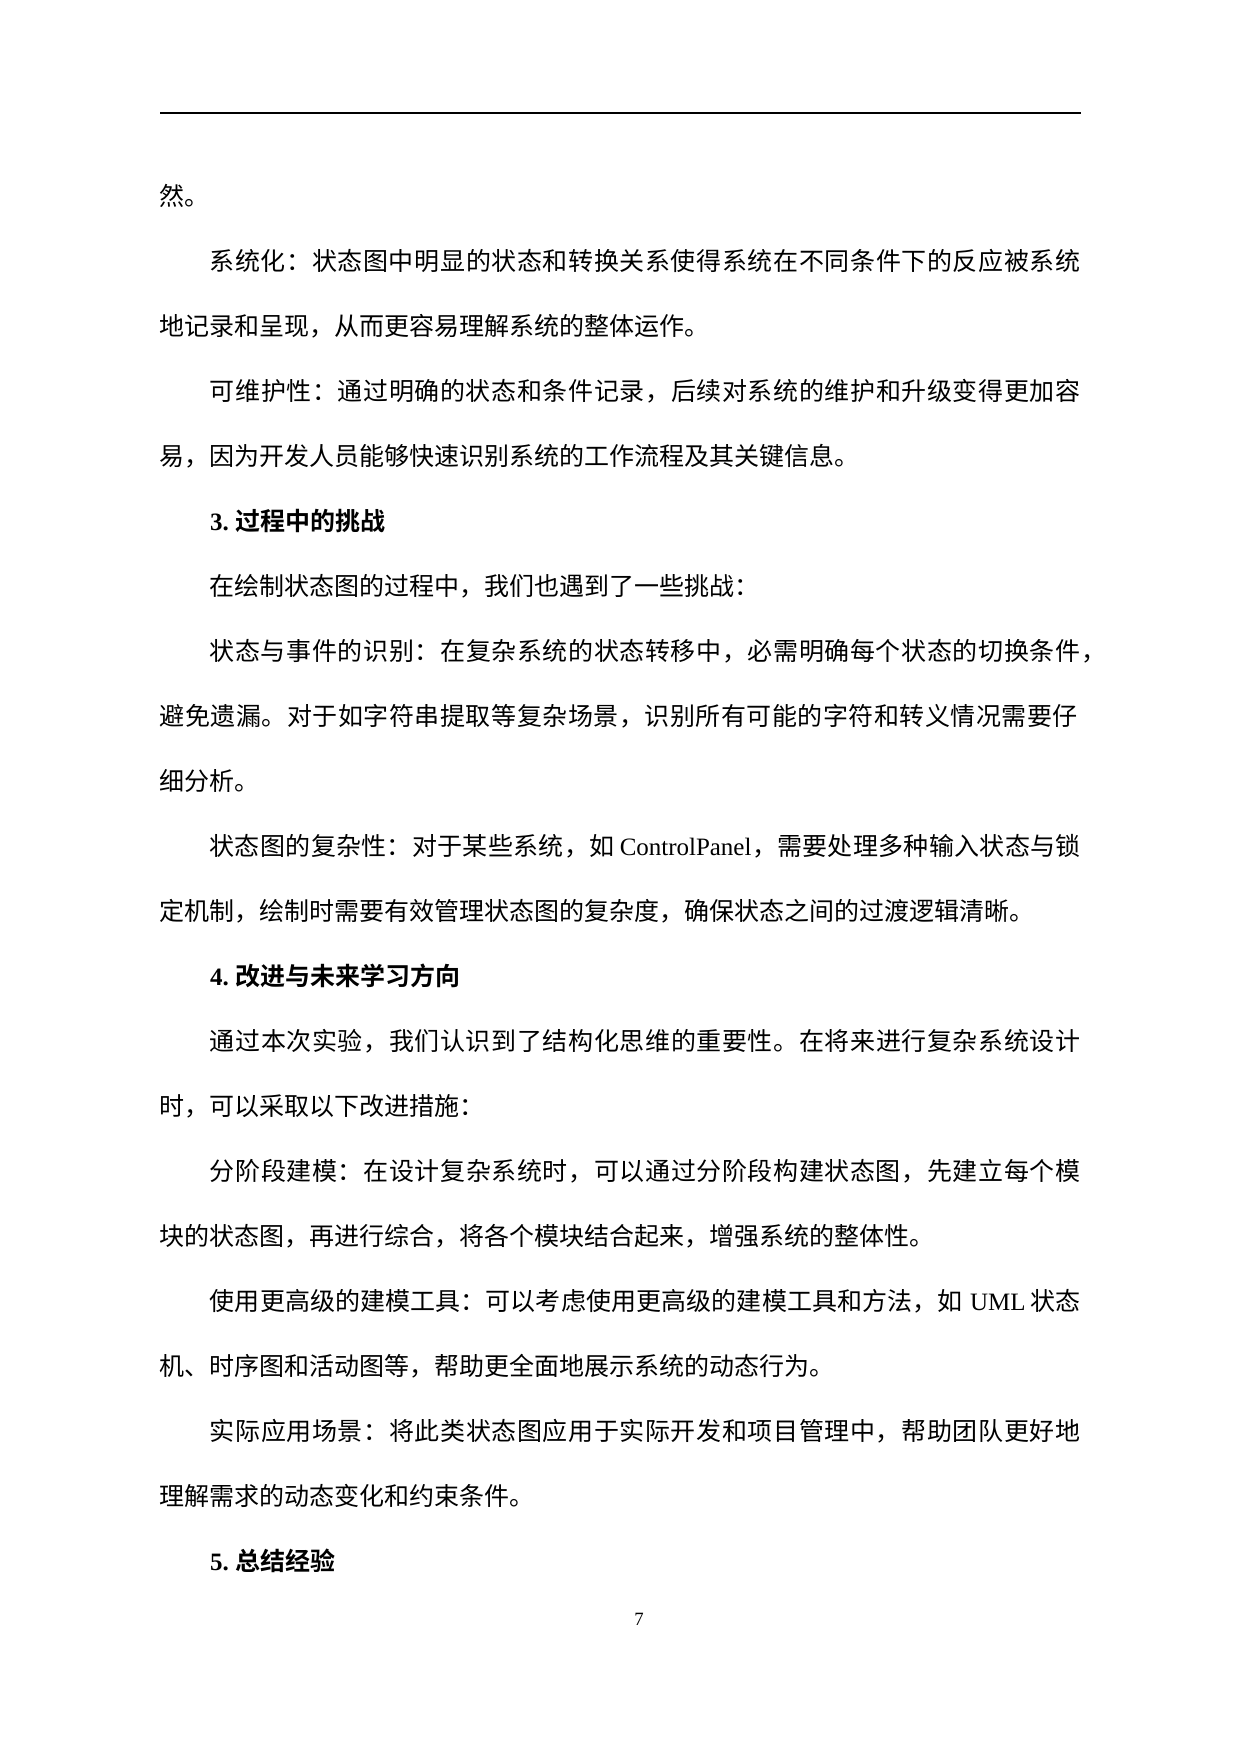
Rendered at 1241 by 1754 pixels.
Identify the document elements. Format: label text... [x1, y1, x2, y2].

text 状态图的复杂性：对于某些系统，如ControlPanel，需要处理多种输入状态与锁定机制，绘制时需要有效管理状态图的复杂度，确保状态之间的过渡逻辑清晰。 [159, 812, 1081, 942]
text 实际应用场景：将此类状态图应用于实际开发和项目管理中，帮助团队更好地理解需求的动态变化和约束条件。 [159, 1397, 1081, 1527]
text 5. 总结经验 [159, 1527, 1081, 1592]
text 系统化：状态图中明显的状态和转换关系使得系统在不同条件下的反应被系统地记录和呈现，从而更容易理解系统的整体运作。 [159, 227, 1081, 357]
text 分阶段建模：在设计复杂系统时，可以通过分阶段构建状态图，先建立每个模块的状态图，再进行综合，将各个模块结合起来，增强系统的整体性。 [159, 1137, 1081, 1267]
text 4. 改进与未来学习方向 [159, 942, 1081, 1007]
text 3. 过程中的挑战 [159, 487, 1081, 552]
text 通过本次实验，我们认识到了结构化思维的重要性。在将来进行复杂系统设计时，可以采取以下改进措施： [159, 1007, 1081, 1137]
text 可维护性：通过明确的状态和条件记录，后续对系统的维护和升级变得更加容易，因为开发人员能够快速识别系统的工作流程及其关键信息。 [159, 357, 1081, 487]
text 在绘制状态图的过程中，我们也遇到了一些挑战： [159, 552, 1081, 617]
text 直观性：通过图形化的方式展示系统状态和状态间的转换，使设计逻辑一目了然。 [159, 162, 1081, 227]
text 使用更高级的建模工具：可以考虑使用更高级的建模工具和方法，如UML状态机、时序图和活动图等，帮助更全面地展示系统的动态行为。 [159, 1267, 1081, 1397]
text 状态与事件的识别：在复杂系统的状态转移中，必需明确每个状态的切换条件，避免遗漏。对于如字符串提取等复杂场景，识别所有可能的字符和转义情况需要仔细分析。 [159, 617, 1081, 812]
